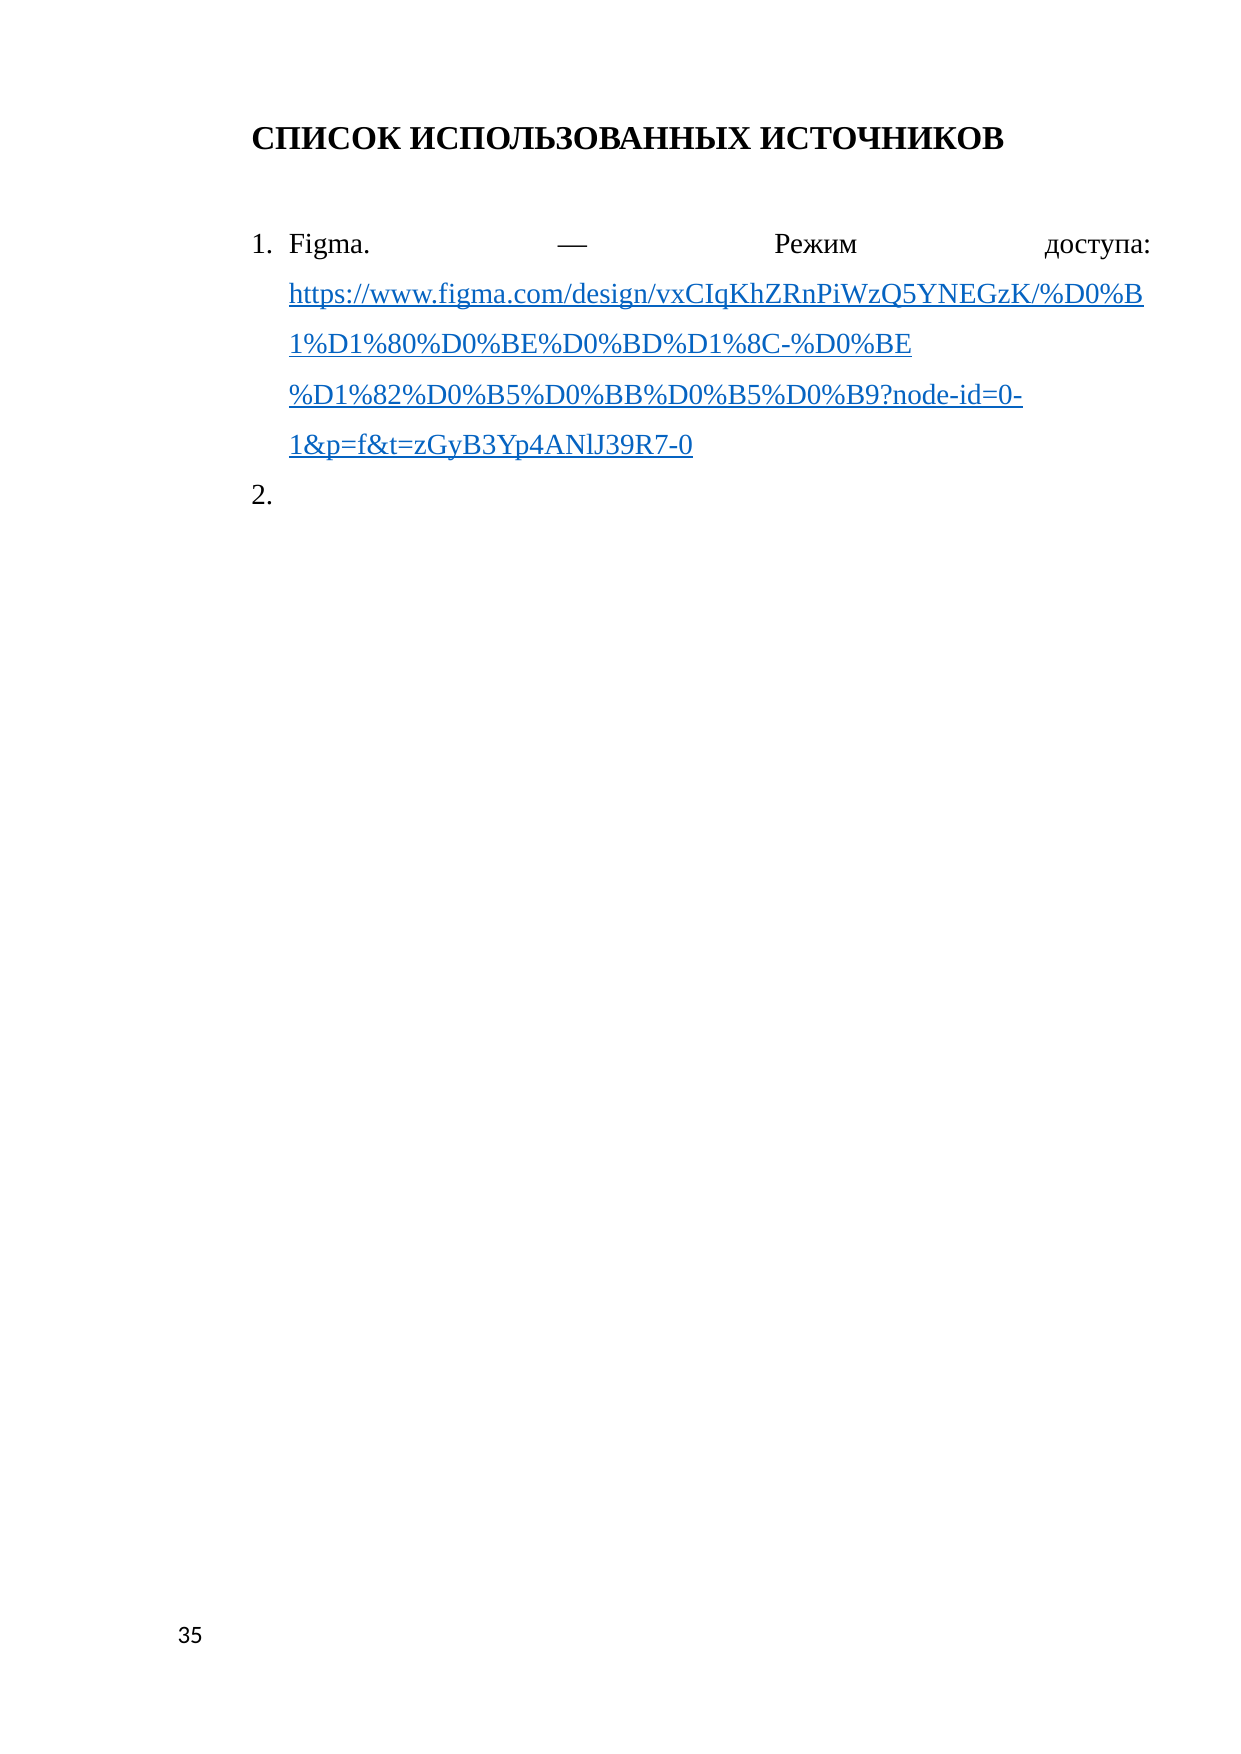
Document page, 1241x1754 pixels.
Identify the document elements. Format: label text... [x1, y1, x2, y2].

list Figma. — Режим доступа: https://www.figma.com/design/vxCIqKhZRnPiWzQ5YNEGzK/%D0%B1%D1%80%D0%BE%D0%BD%D1%8C-%D0%BE%D1%82%D0%B5%D0%BB%D0%B5%D0%B9?node-id=0-1&p=f&t=zGyB3Yp4ANlJ39R7-0 [251, 226, 1152, 461]
text СПИСОК ИСПОЛЬЗОВАННЫХ ИСТОЧНИКОВ [177, 118, 1152, 156]
